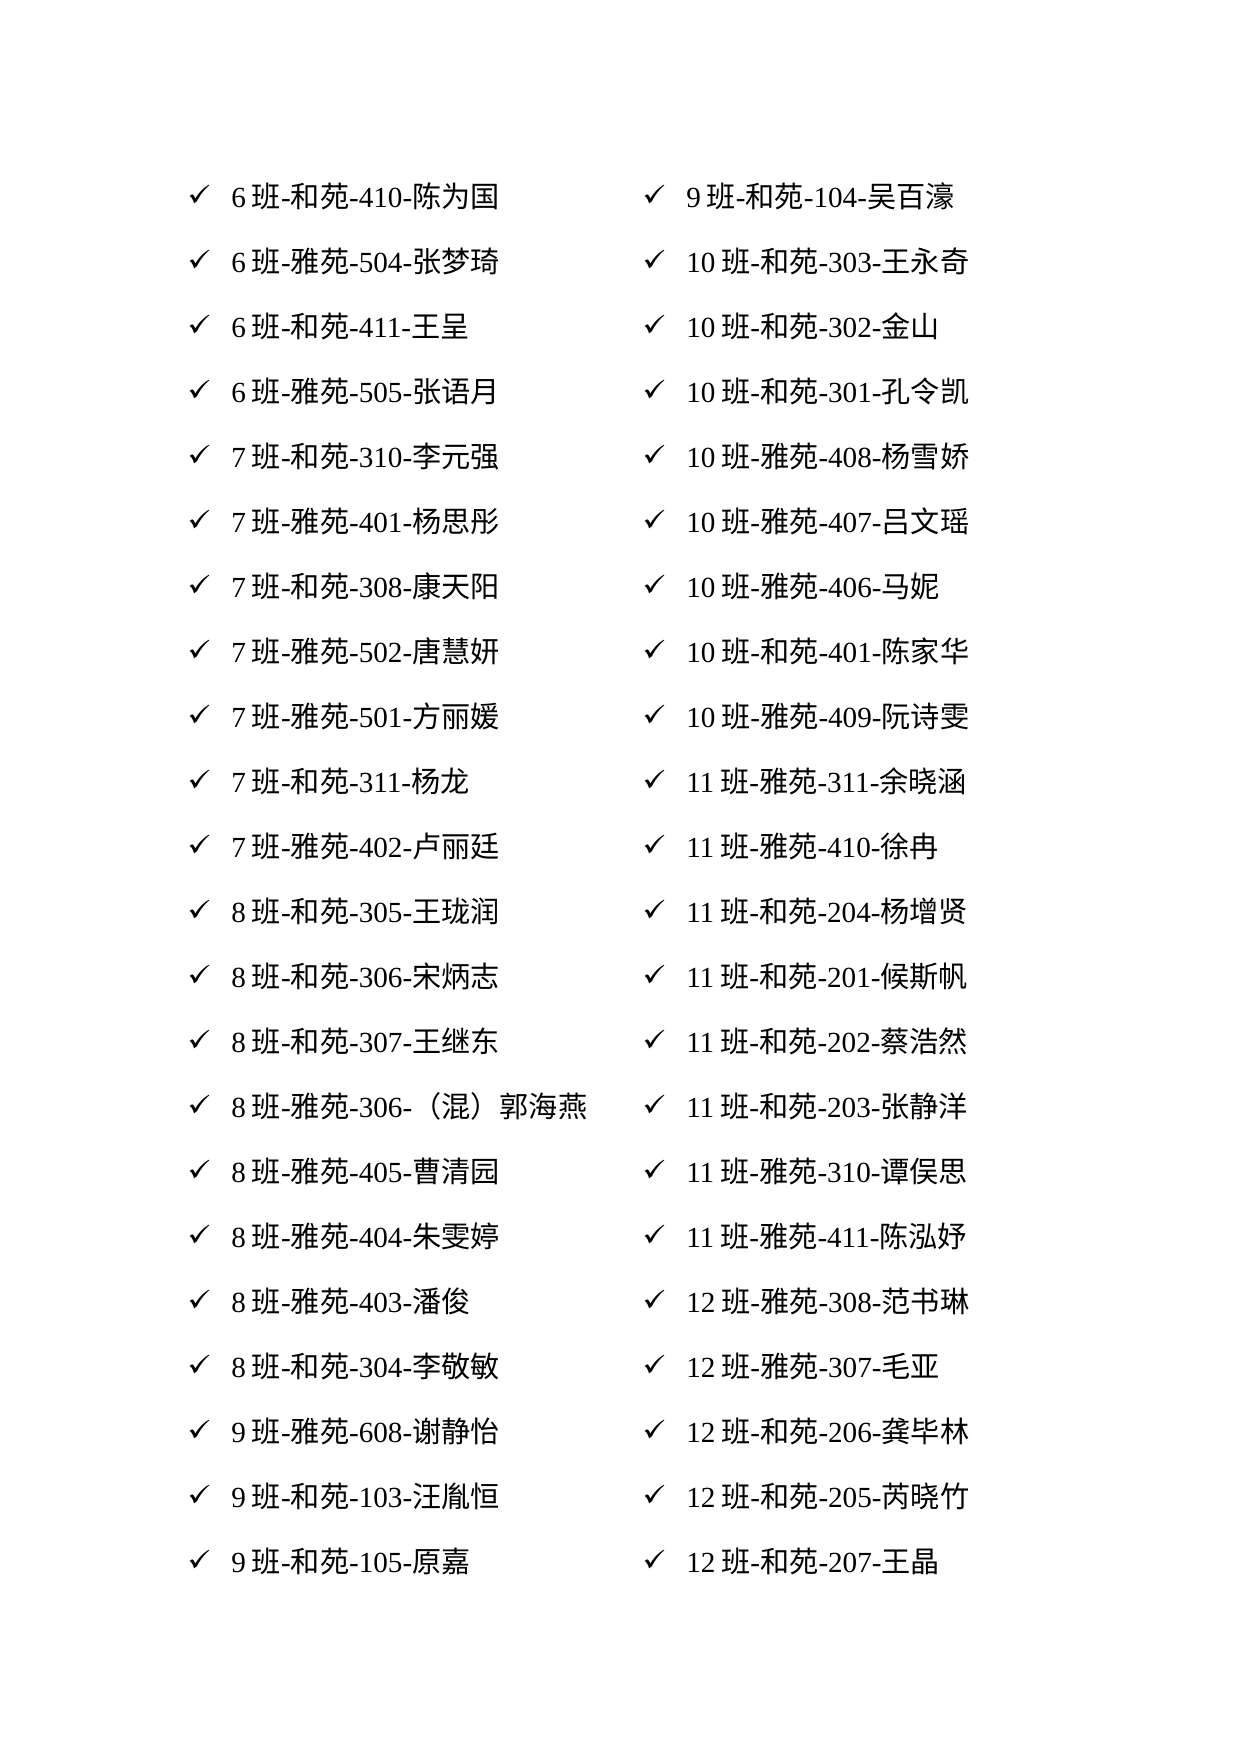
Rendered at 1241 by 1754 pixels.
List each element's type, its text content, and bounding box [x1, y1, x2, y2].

list 10班-雅苑-408-杨雪娇 [642, 422, 1053, 487]
list 6班-雅苑-504-张梦琦 [187, 227, 598, 292]
list 6班-和苑-411-王呈 [187, 292, 598, 357]
list 9班-和苑-105-原嘉 [187, 1527, 598, 1592]
list 11班-雅苑-411-陈泓妤 [642, 1202, 1053, 1267]
list 8班-和苑-306-宋炳志 [187, 942, 598, 1007]
list 11班-和苑-203-张静洋 [642, 1072, 1053, 1137]
list 10班-和苑-303-王永奇 [642, 227, 1053, 292]
list 12班-和苑-206-龚毕林 [642, 1397, 1053, 1462]
list 11班-雅苑-310-谭俣思 [642, 1137, 1053, 1202]
list 9班-和苑-104-吴百濠 [642, 162, 1053, 227]
list 11班-和苑-201-候斯帆 [642, 942, 1053, 1007]
list 10班-和苑-301-孔令凯 [642, 357, 1053, 422]
list 9班-雅苑-608-谢静怡 [187, 1397, 598, 1462]
list 8班-和苑-307-王继东 [187, 1007, 598, 1072]
list 7班-雅苑-401-杨思彤 [187, 487, 598, 552]
list 10班-雅苑-406-马妮 [642, 552, 1053, 617]
list 8班-和苑-304-李敬敏 [187, 1332, 598, 1397]
list 6班-和苑-410-陈为国 [187, 162, 598, 227]
list 11班-和苑-202-蔡浩然 [642, 1007, 1053, 1072]
list 10班-和苑-302-金山 [642, 292, 1053, 357]
list 8班-雅苑-306-（混）郭海燕 [187, 1072, 598, 1137]
list 6班-雅苑-505-张语月 [187, 357, 598, 422]
list 7班-和苑-310-李元强 [187, 422, 598, 487]
list 11班-雅苑-311-余晓涵 [642, 747, 1053, 812]
list 10班-雅苑-407-吕文瑶 [642, 487, 1053, 552]
list 12班-雅苑-307-毛亚 [642, 1332, 1053, 1397]
list 7班-雅苑-502-唐慧妍 [187, 617, 598, 682]
list 8班-雅苑-403-潘俊 [187, 1267, 598, 1332]
list 10班-雅苑-409-阮诗雯 [642, 682, 1053, 747]
list 7班-和苑-311-杨龙 [187, 747, 598, 812]
list 11班-和苑-204-杨增贤 [642, 877, 1053, 942]
list 7班-雅苑-402-卢丽廷 [187, 812, 598, 877]
list 10班-和苑-401-陈家华 [642, 617, 1053, 682]
list 12班-和苑-207-王晶 [642, 1527, 1053, 1592]
list 12班-和苑-205-芮晓竹 [642, 1462, 1053, 1527]
list 12班-雅苑-308-范书琳 [642, 1267, 1053, 1332]
list 9班-和苑-103-汪胤恒 [187, 1462, 598, 1527]
list 8班-和苑-305-王珑润 [187, 877, 598, 942]
list 7班-雅苑-501-方丽媛 [187, 682, 598, 747]
list 11班-雅苑-410-徐冉 [642, 812, 1053, 877]
list 7班-和苑-308-康天阳 [187, 552, 598, 617]
list 8班-雅苑-404-朱雯婷 [187, 1202, 598, 1267]
list 8班-雅苑-405-曹清园 [187, 1137, 598, 1202]
